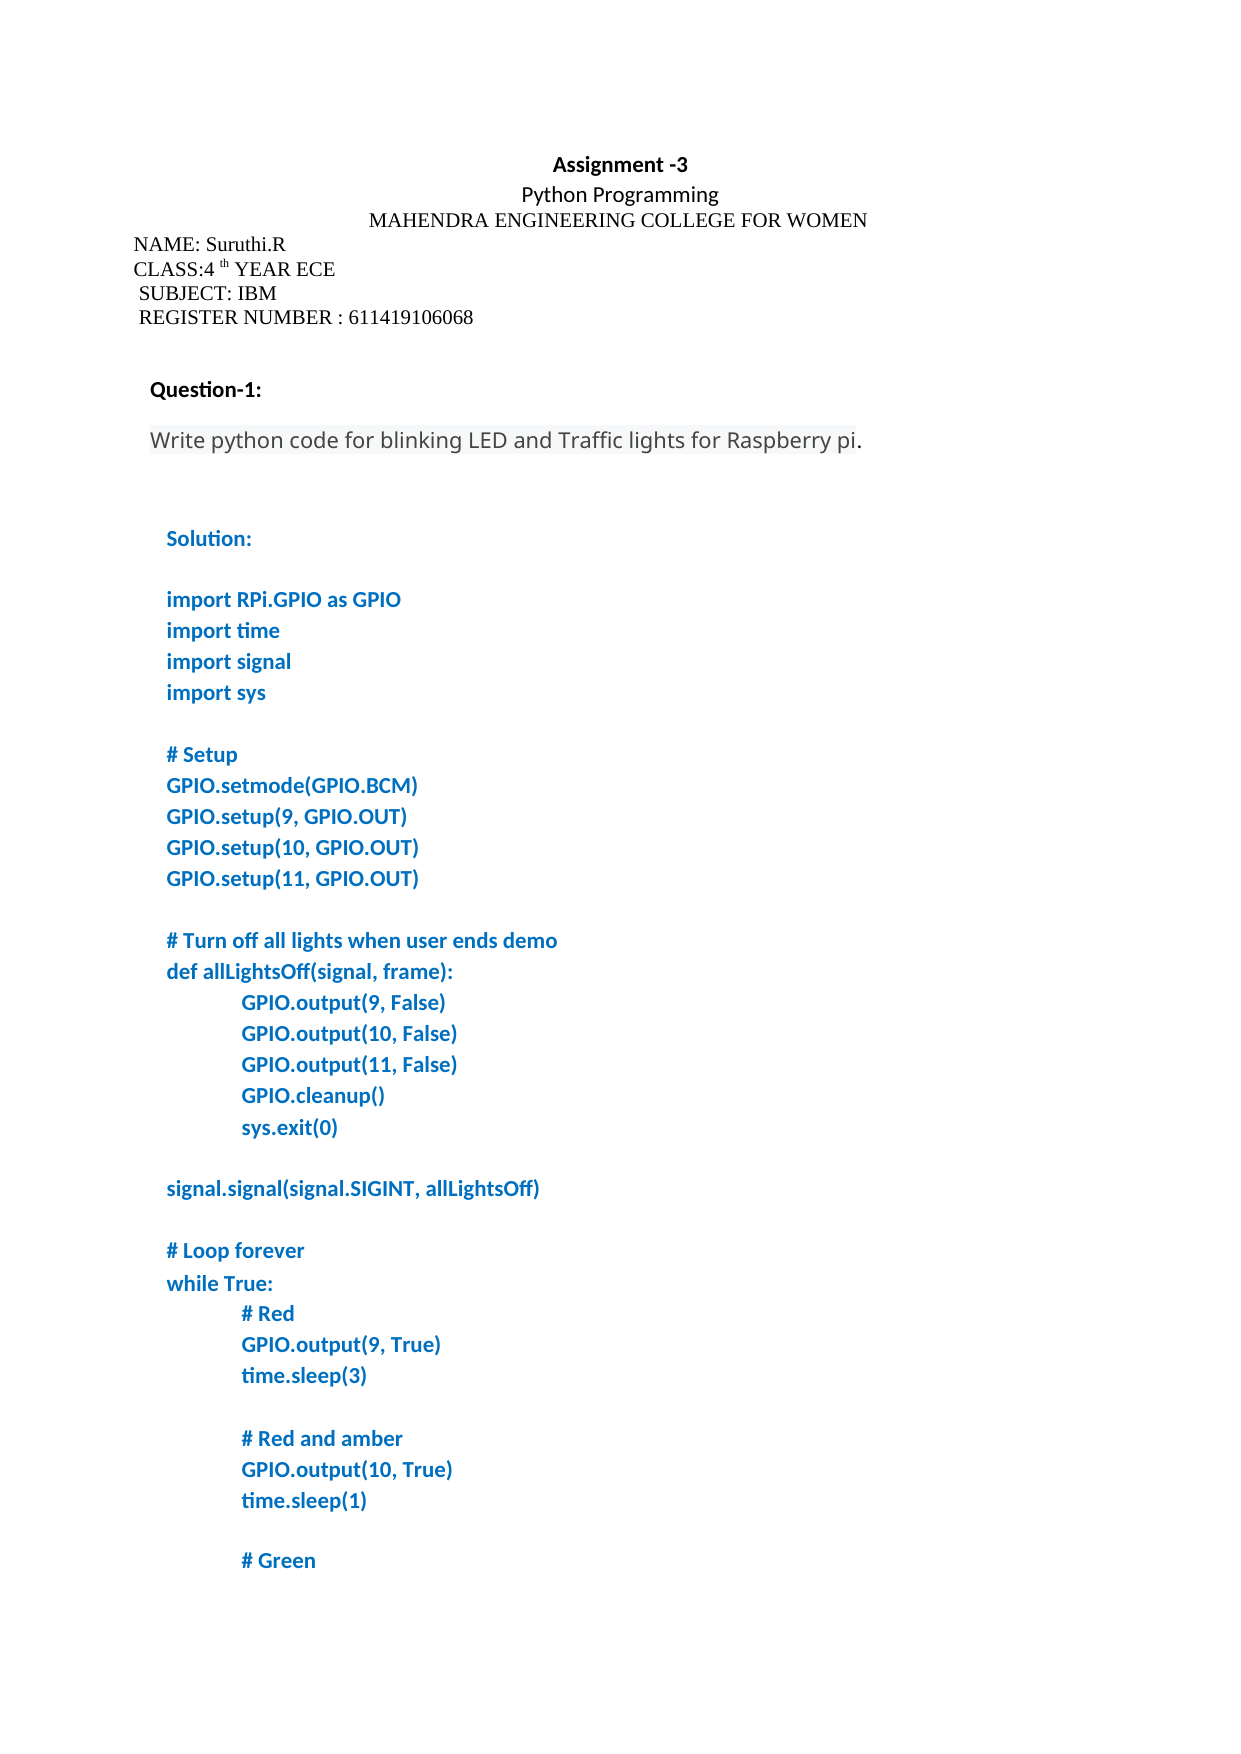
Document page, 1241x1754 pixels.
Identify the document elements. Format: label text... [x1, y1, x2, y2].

table_header Solution: [146, 528, 579, 570]
text NAME: Suruthi.R [133, 232, 1103, 256]
text REGISTER NUMBER : 611419106068 [133, 304, 1103, 329]
text SUBJECT: IBM [133, 281, 1103, 304]
text CLASS:4 th YEAR ECE [133, 256, 1103, 281]
text Write python code for blinking LED and Traffic lights for Raspberry pi. [150, 424, 1103, 454]
table_cell import RPi.GPIO as GPIO import time import signal import sys # Setup GPIO.setmode(GPIO.BCM) GPIO.setup(9, GPIO.OUT) GPIO.setup(10, GPIO.OUT) GPIO.setup(11, GPIO.OUT) # Turn off all lights when user ends demo def allLightsOff(signal, frame): GPIO.output(9, False) GPIO.output(10, False) GPIO.output(11, False) GPIO.cleanup() sys.exit(0) signal.signal(signal.SIGINT, allLightsOff) # Loop forever while True: # Red GPIO.output(9, True) time.sleep(3) # Red and amber GPIO.output(10, True) time.sleep(1) # Green [146, 570, 579, 1582]
text Question-1: [150, 376, 1103, 404]
text MAHENDRA ENGINEERING COLLEGE FOR WOMEN [133, 208, 1103, 232]
text Assignment -3 [519, 150, 721, 178]
text Python Programming [519, 180, 721, 208]
